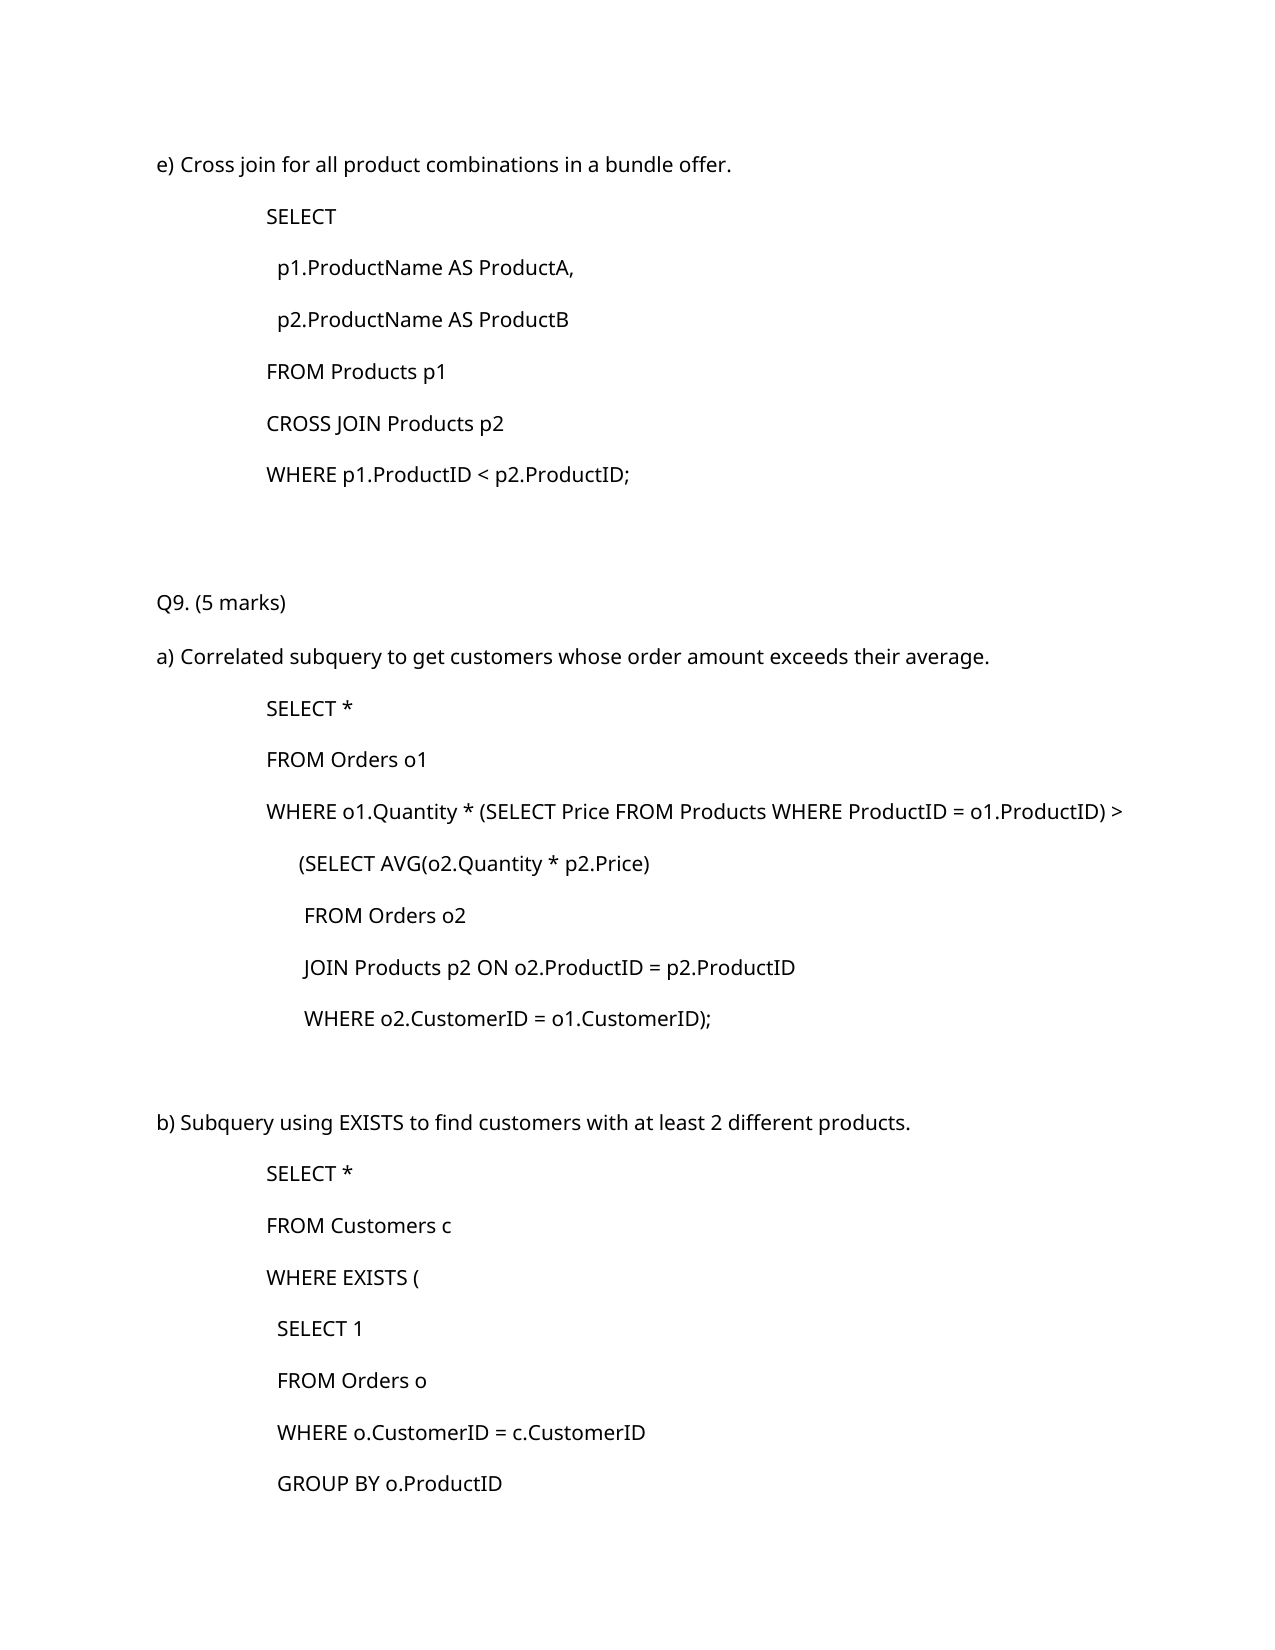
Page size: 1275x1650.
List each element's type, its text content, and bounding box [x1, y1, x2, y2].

text GROUP BY o.ProductID [266, 1469, 1125, 1498]
text WHERE o.CustomerID = c.CustomerID [266, 1418, 1125, 1446]
list Correlated subquery to get customers whose order amount exceeds their average. [156, 642, 1125, 671]
text SELECT * [266, 1159, 1125, 1188]
text SELECT * [266, 694, 1125, 722]
text WHERE p1.ProductID < p2.ProductID; [266, 461, 1125, 489]
text JOIN Products p2 ON o2.ProductID = p2.ProductID [266, 953, 1125, 981]
text SELECT [266, 202, 1125, 230]
text FROM Orders o2 [266, 901, 1125, 929]
text FROM Products p1 [266, 357, 1125, 386]
text (SELECT AVG(o2.Quantity * p2.Price) [266, 849, 1125, 878]
text FROM Orders o [266, 1366, 1125, 1395]
list Cross join for all product combinations in a bundle offer. [156, 150, 1125, 178]
text p2.ProductName AS ProductB [266, 305, 1125, 334]
text CROSS JOIN Products p2 [266, 409, 1125, 437]
text WHERE EXISTS ( [266, 1263, 1125, 1291]
text Q9. (5 marks) [156, 588, 1125, 617]
text FROM Orders o1 [266, 746, 1125, 774]
text p1.ProductName AS ProductA, [266, 253, 1125, 282]
list Subquery using EXISTS to find customers with at least 2 different products. [156, 1108, 1125, 1136]
text SELECT 1 [266, 1314, 1125, 1343]
text WHERE o1.Quantity * (SELECT Price FROM Products WHERE ProductID = o1.ProductID) > [266, 797, 1125, 826]
text WHERE o2.CustomerID = o1.CustomerID); [266, 1004, 1125, 1033]
text FROM Customers c [266, 1211, 1125, 1240]
